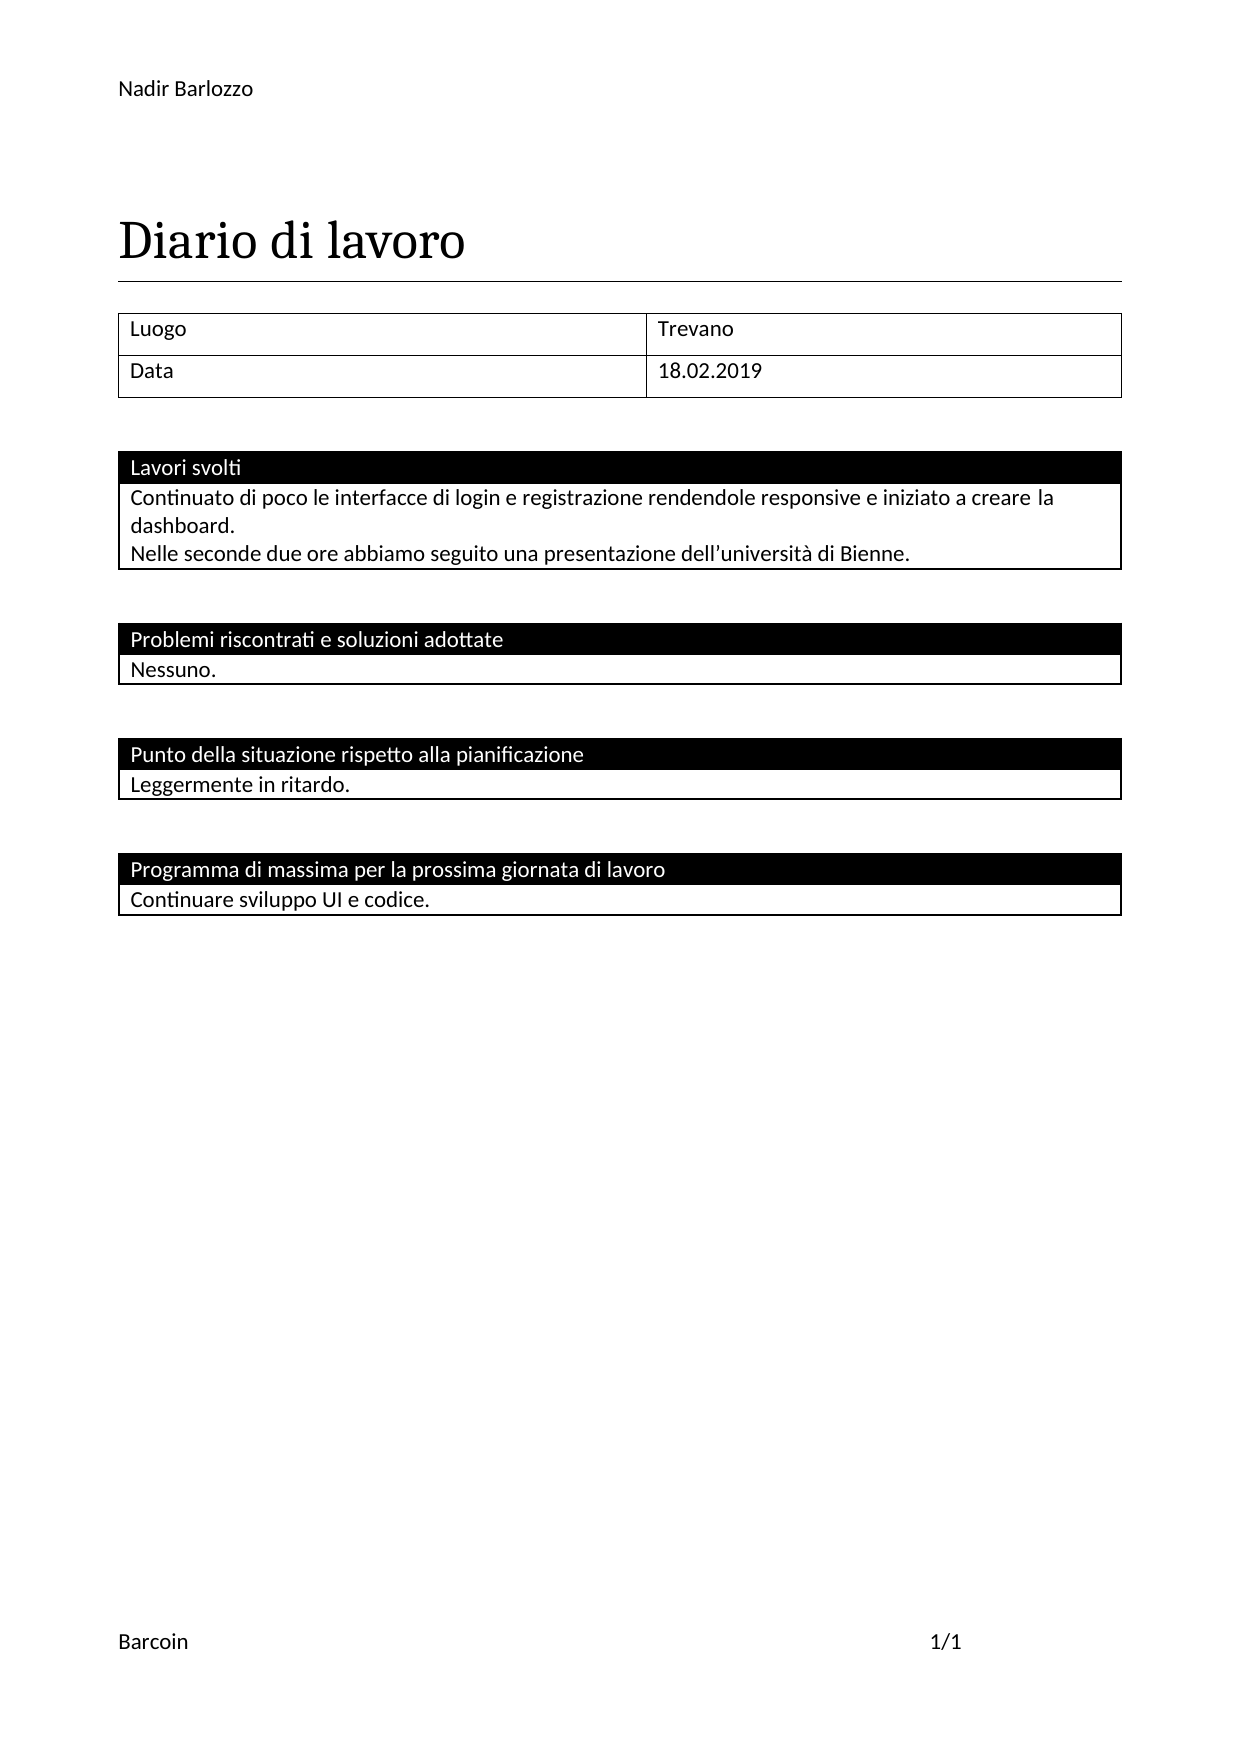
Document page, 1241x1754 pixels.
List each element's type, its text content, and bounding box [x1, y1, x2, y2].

table_header Luogo [119, 314, 646, 355]
table_cell Continuato di poco le interfacce di login e registrazione rendendole responsive e iniziato a creare la dashboard. Nelle seconde due ore abbiamo seguito una presentazione dell’università di Bienne. [120, 484, 1120, 567]
table_cell Leggermente in ritardo. [120, 770, 1120, 798]
table_header Lavori svolti [120, 453, 1120, 481]
table_header Trevano [647, 314, 1121, 355]
table_header Problemi riscontrati e soluzioni adottate [120, 625, 1120, 653]
table_header Programma di massima per la prossima giornata di lavoro [120, 855, 1120, 883]
table_cell 18.02.2019 [647, 356, 1121, 397]
title Diario di lavoro [118, 210, 1122, 281]
table_header Punto della situazione rispetto alla pianificazione [120, 740, 1120, 768]
table_cell Nessuno. [120, 655, 1120, 683]
table_cell Data [119, 356, 646, 397]
table_cell Continuare sviluppo UI e codice. [120, 885, 1120, 913]
